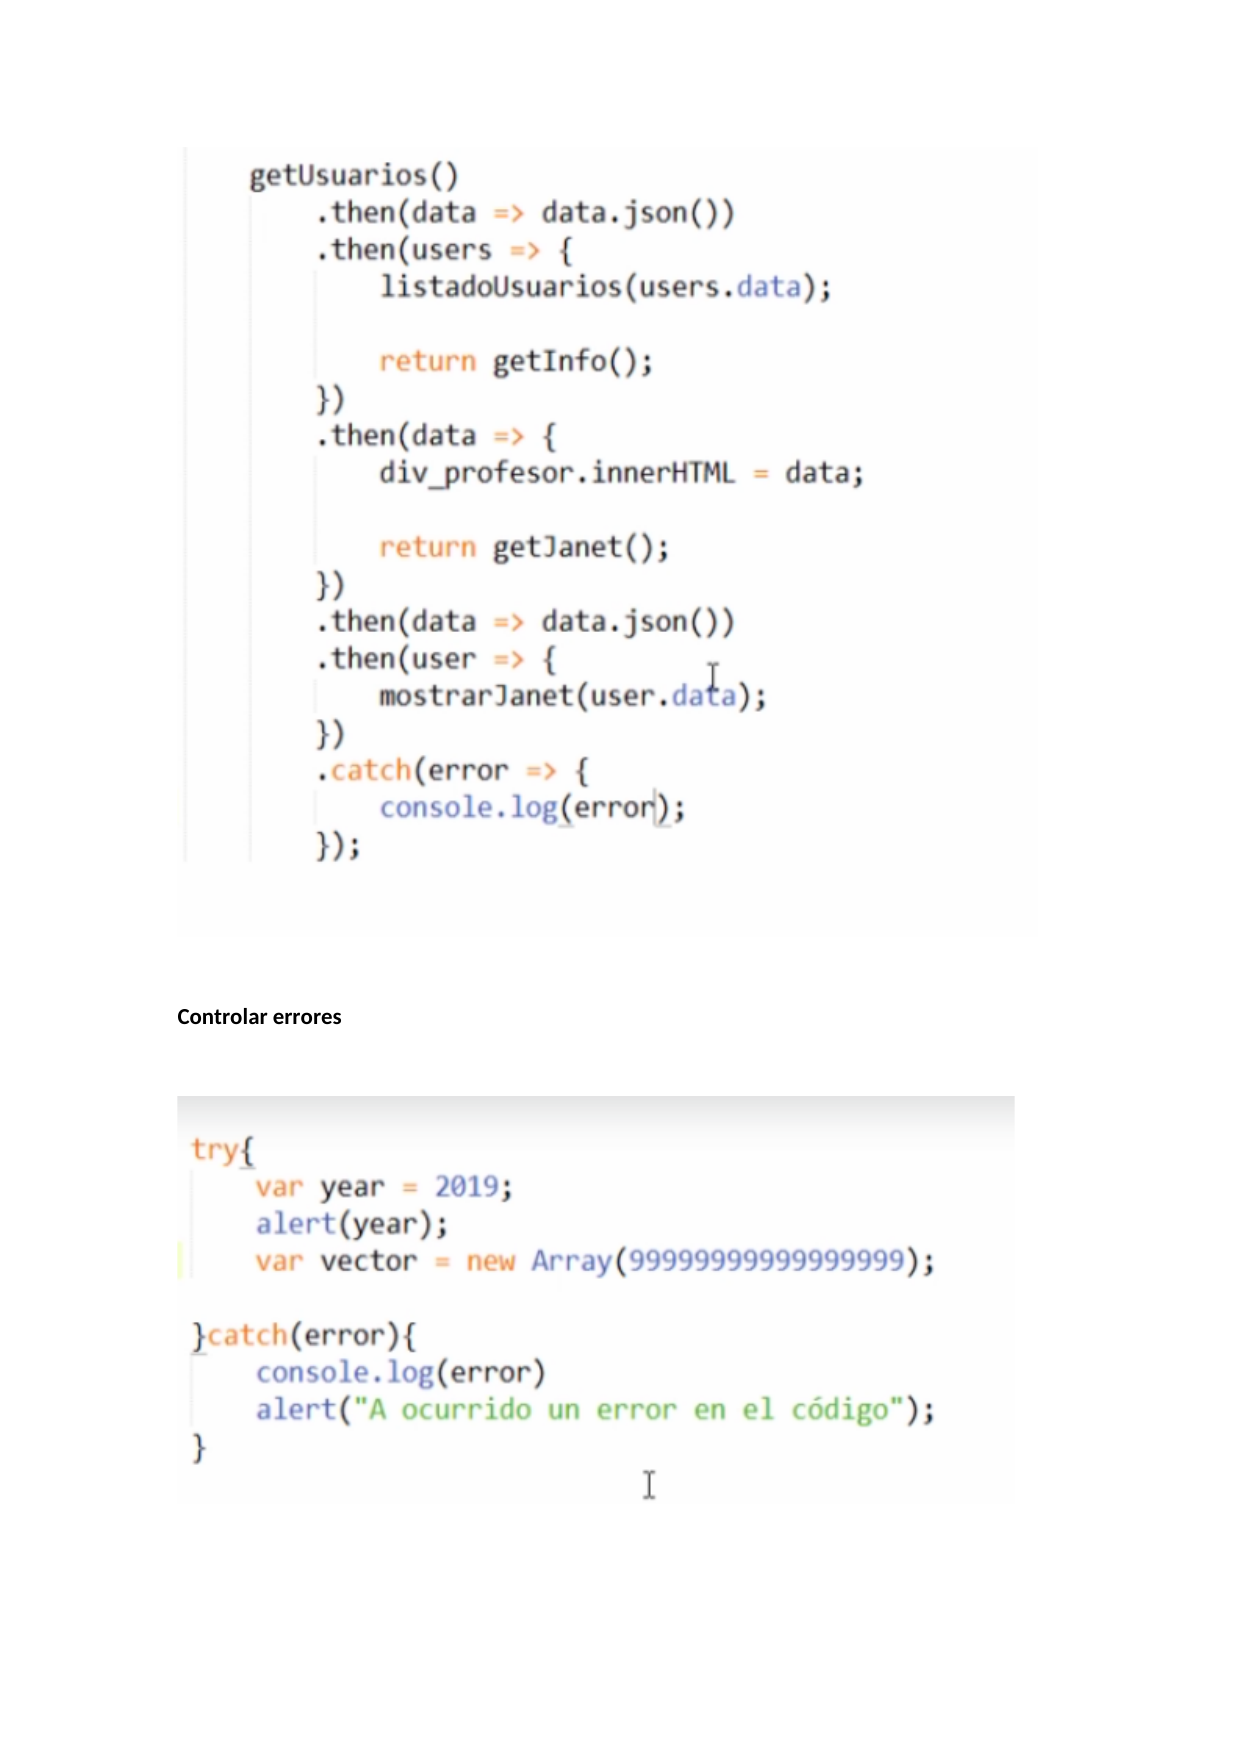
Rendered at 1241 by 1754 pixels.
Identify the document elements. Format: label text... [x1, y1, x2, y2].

picture [177, 1096, 1015, 1504]
picture [177, 147, 1039, 937]
text Controlar errores [177, 1002, 1063, 1030]
